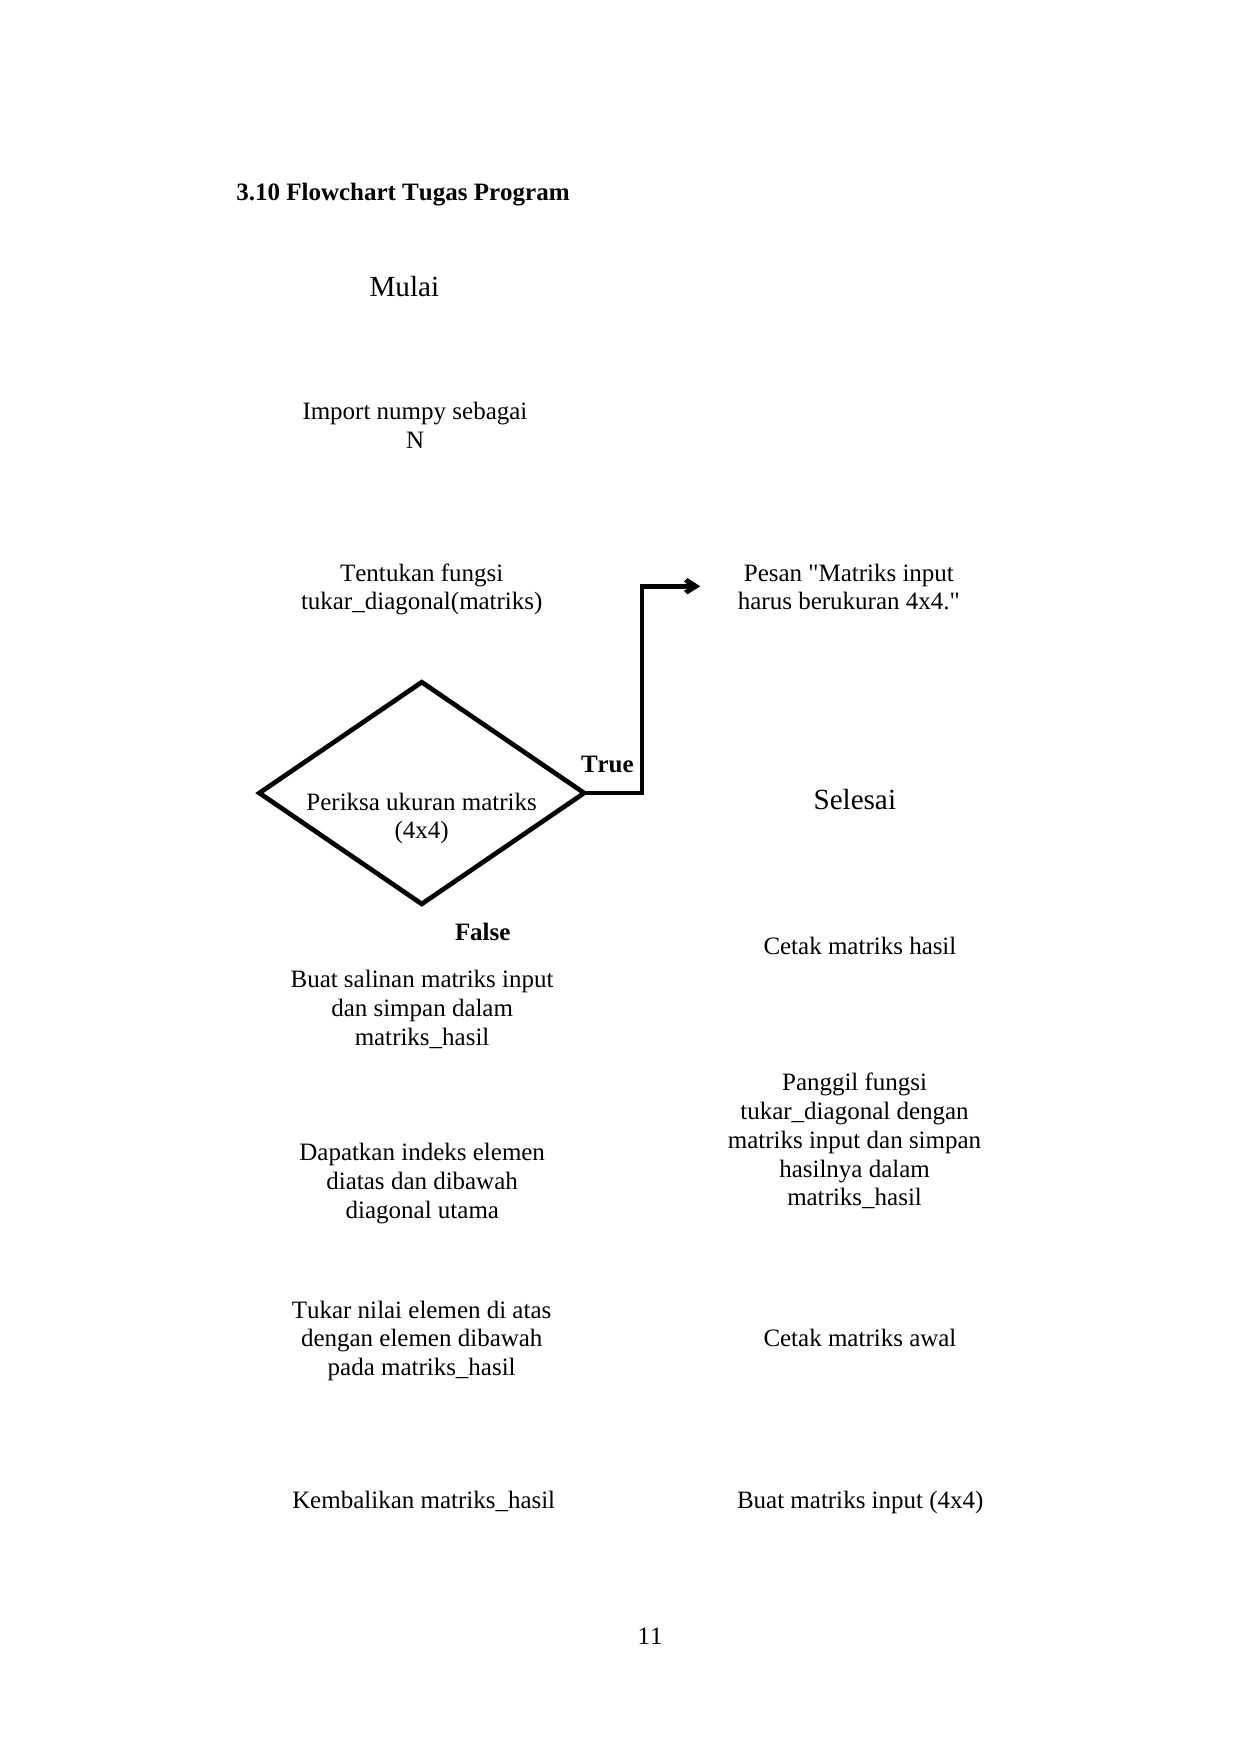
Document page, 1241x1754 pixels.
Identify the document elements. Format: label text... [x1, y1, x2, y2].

text 3.10 Flowchart Tugas Program [236, 177, 1063, 206]
